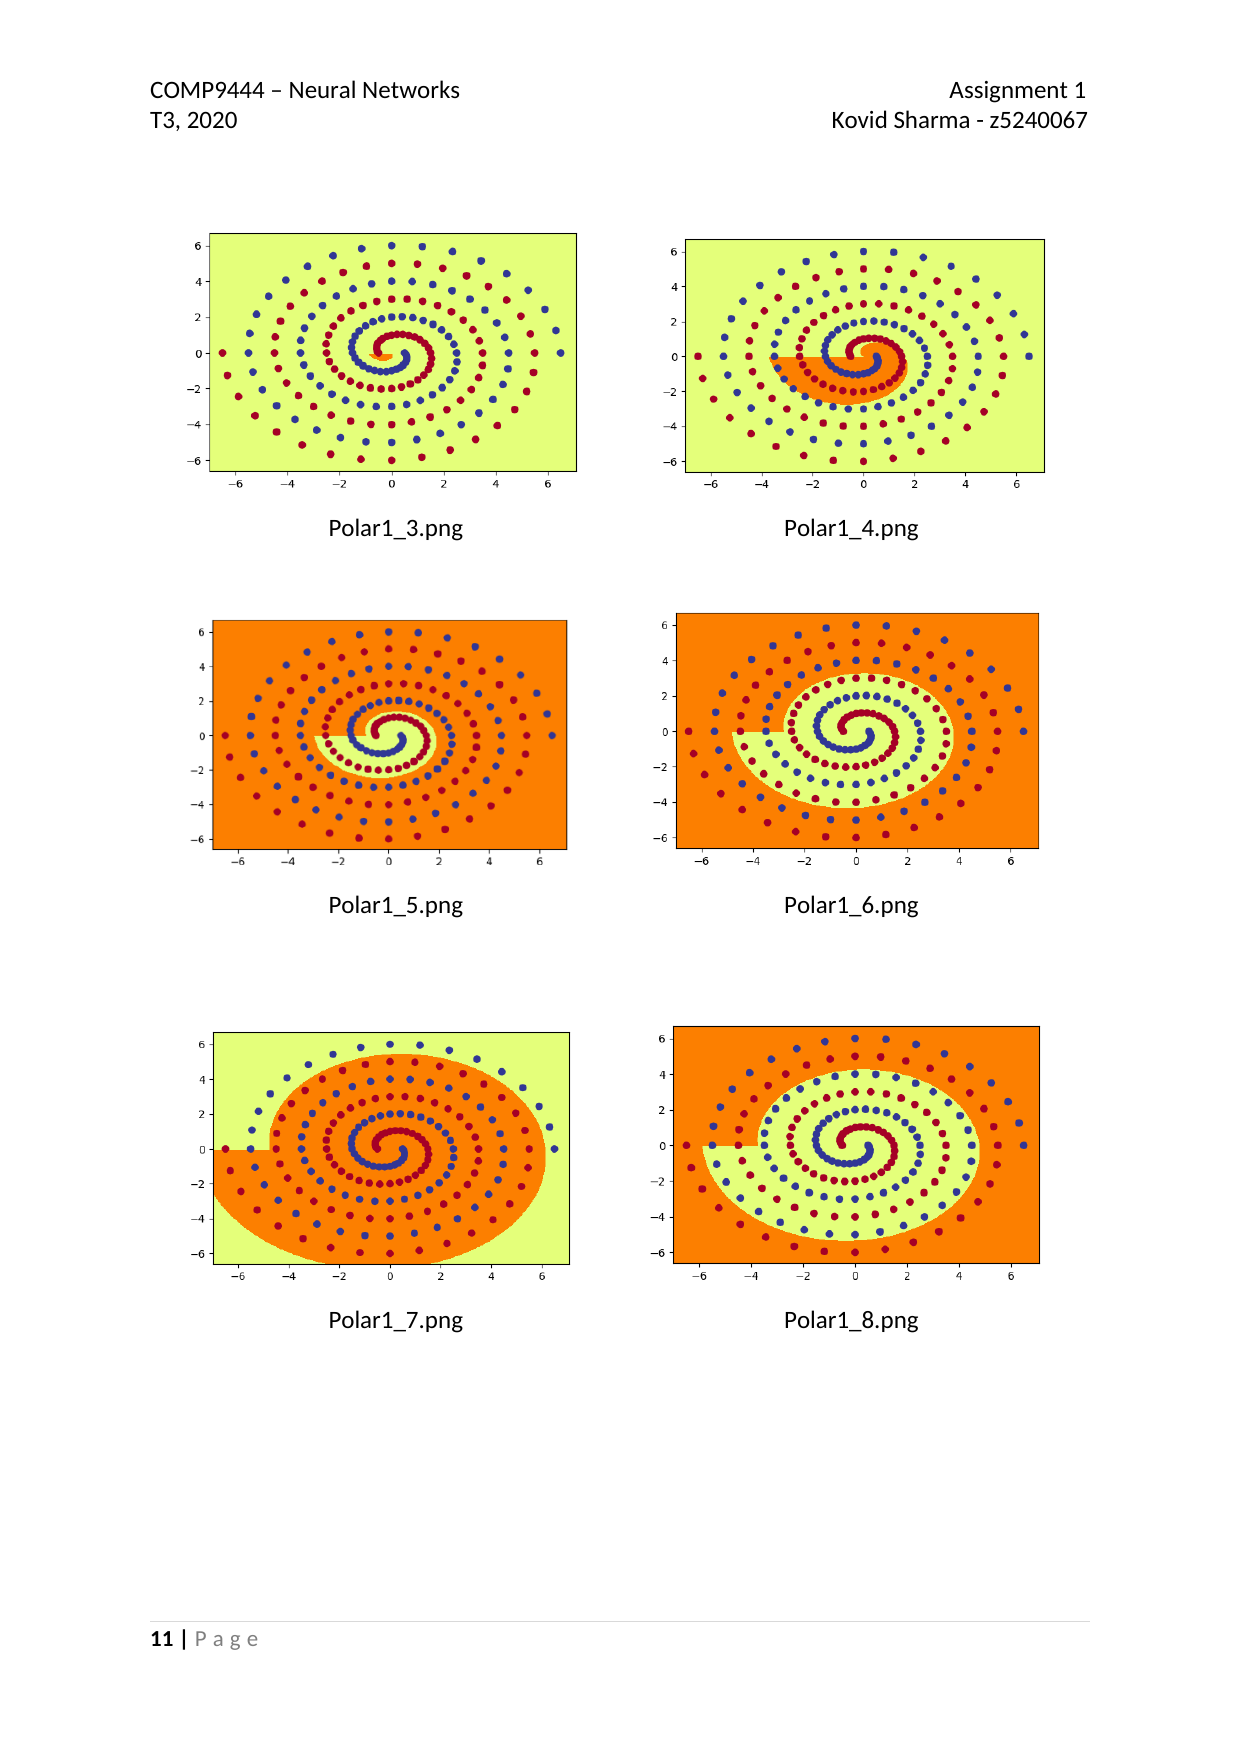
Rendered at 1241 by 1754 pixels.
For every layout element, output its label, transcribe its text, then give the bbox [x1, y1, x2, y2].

text Polar1_7.png Polar1_8.png [225, 1304, 1090, 1334]
text Polar1_3.png Polar1_4.png [225, 512, 1090, 543]
picture [155, 988, 1086, 1302]
picture [151, 195, 623, 510]
picture [617, 575, 1085, 887]
picture [627, 202, 1090, 510]
text Polar1_5.png Polar1_6.png [225, 889, 1090, 920]
picture [155, 583, 612, 887]
